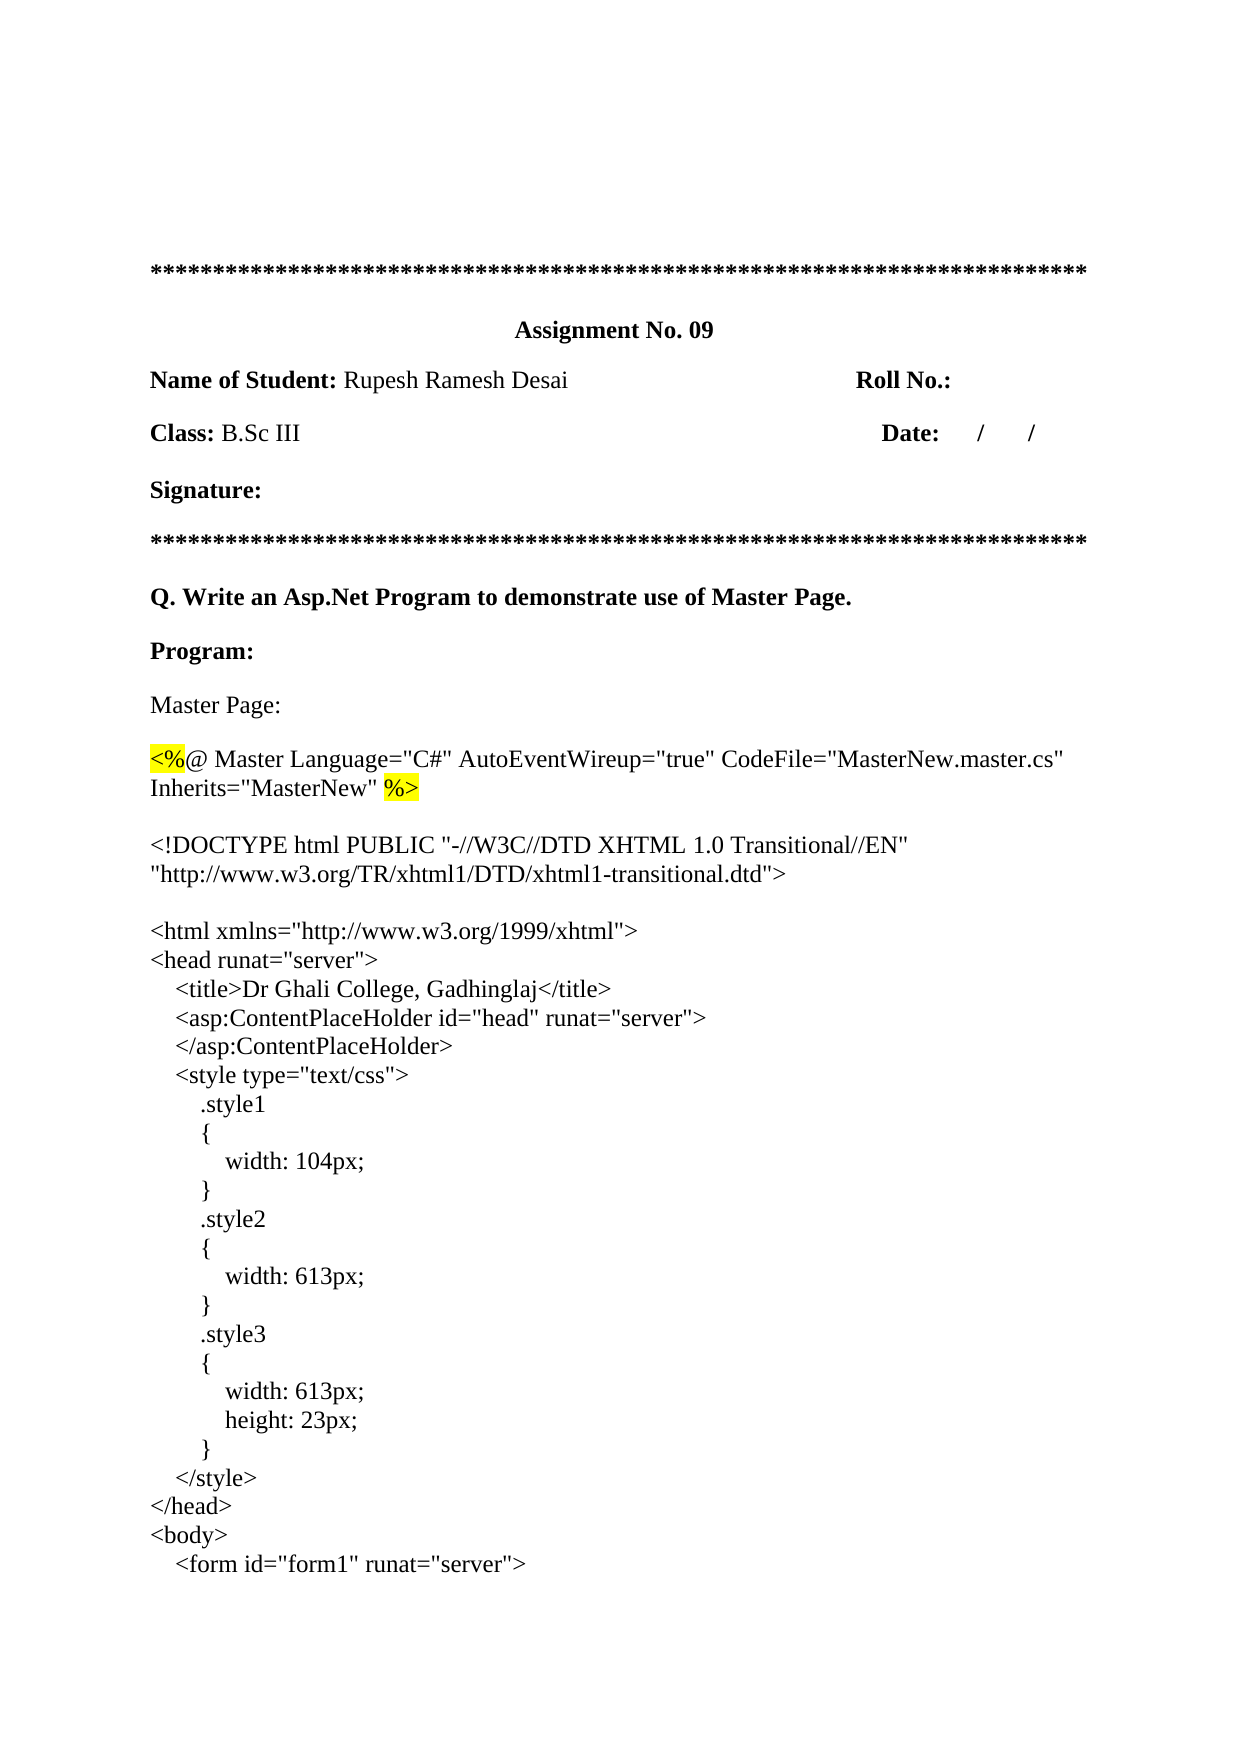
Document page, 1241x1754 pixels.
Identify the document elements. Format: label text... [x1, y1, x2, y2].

text <form id="form1" runat="server"> [150, 1549, 1090, 1578]
text Signature: [149, 475, 1090, 504]
text .style3 [150, 1319, 1090, 1348]
text </asp:ContentPlaceHolder> [150, 1031, 1090, 1060]
text Master Page: [150, 690, 1090, 719]
text { [150, 1233, 1090, 1261]
text <%@ Master Language="C#" AutoEventWireup="true" CodeFile="MasterNew.master.cs" Inherits="MasterNew" %> [150, 744, 1090, 801]
text <html xmlns="http://www.w3.org/1999/xhtml"> [150, 916, 1090, 945]
text width: 613px; [150, 1261, 1090, 1290]
text height: 23px; [150, 1405, 1090, 1434]
text <title>Dr Ghali College, Gadhinglaj</title> [150, 974, 1090, 1003]
text } [150, 1290, 1090, 1319]
text { [150, 1118, 1090, 1146]
text width: 104px; [150, 1146, 1090, 1175]
text Name of Student: Rupesh Ramesh Desai Roll No.: [149, 365, 1090, 394]
text Q. Write an Asp.Net Program to demonstrate use of Master Page. [150, 582, 1090, 611]
text Program: [150, 636, 1090, 665]
text { [150, 1348, 1090, 1376]
text </head> [150, 1491, 1090, 1520]
text Class: B.Sc III Date: / / [149, 418, 1053, 447]
text width: 613px; [150, 1376, 1090, 1405]
text .style2 [150, 1204, 1090, 1233]
text <style type="text/css"> [150, 1060, 1090, 1089]
text </style> [150, 1463, 1090, 1491]
text <head runat="server"> [150, 945, 1090, 974]
text <asp:ContentPlaceHolder id="head" runat="server"> [150, 1003, 1090, 1031]
text <body> [150, 1520, 1090, 1549]
text .style1 [150, 1089, 1090, 1118]
text *************************************************************************** [150, 528, 1090, 557]
subtitle Assignment No. 09 [150, 315, 1078, 344]
text *************************************************************************** [150, 258, 1090, 286]
text } [150, 1434, 1090, 1463]
text <!DOCTYPE html PUBLIC "-//W3C//DTD XHTML 1.0 Transitional//EN" "http://www.w3.org/TR/xhtml1/DTD/xhtml1-transitional.dtd"> [150, 830, 1090, 888]
text } [150, 1175, 1090, 1204]
